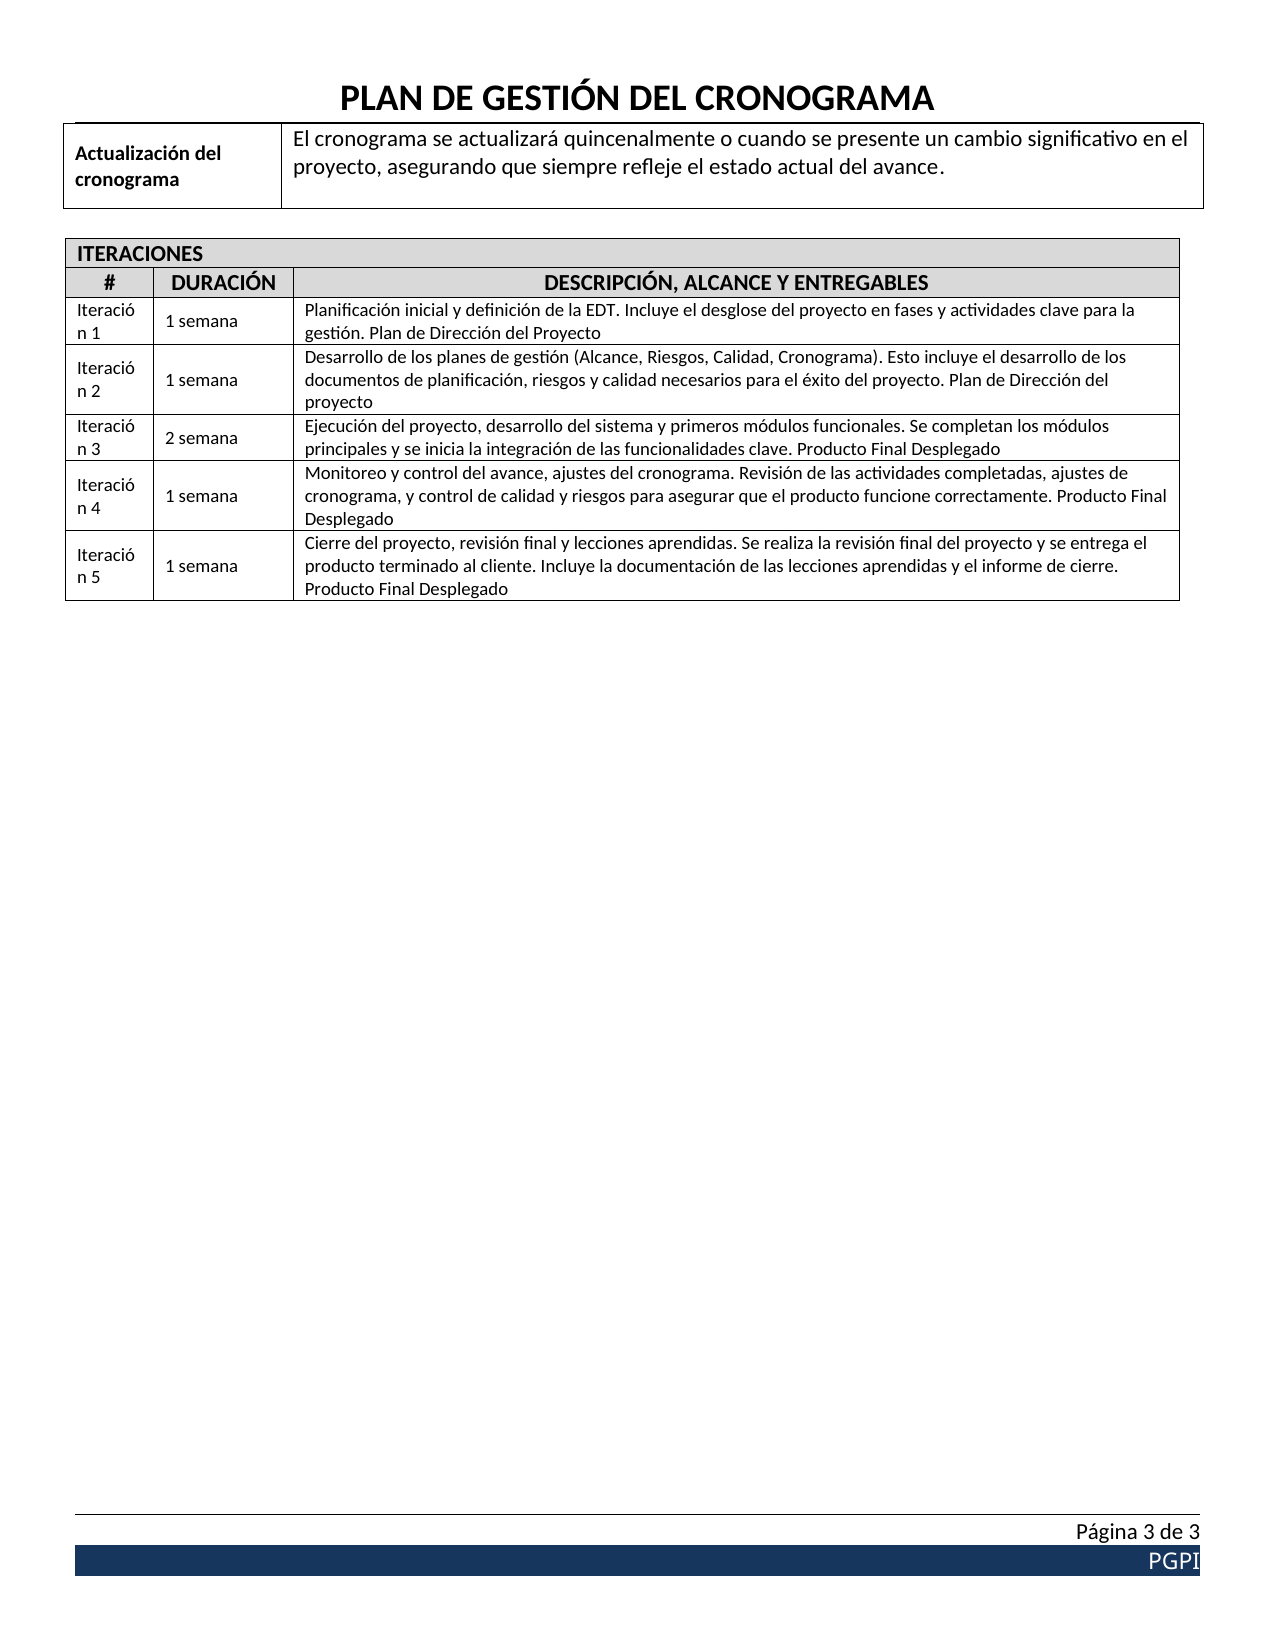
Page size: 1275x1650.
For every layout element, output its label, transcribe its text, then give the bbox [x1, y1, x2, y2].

table_cell 1 semana [154, 461, 293, 530]
table_cell Cierre del proyecto, revisión final y lecciones aprendidas. Se realiza la revisión final del proyecto y se entrega el producto terminado al cliente. Incluye la documentación de las lecciones aprendidas y el informe de cierre. Producto Final Desplegado [294, 531, 1179, 600]
table_cell Monitoreo y control del avance, ajustes del cronograma. Revisión de las actividades completadas, ajustes de cronograma, y control de calidad y riesgos para asegurar que el producto funcione correctamente. Producto Final Desplegado [294, 461, 1179, 530]
table_cell DESCRIPCIÓN, ALCANCE Y ENTREGABLES [294, 268, 1179, 297]
table_header ITERACIONES [66, 239, 1179, 267]
table_cell DURACIÓN [154, 268, 293, 297]
table_cell Ejecución del proyecto, desarrollo del sistema y primeros módulos funcionales. Se completan los módulos principales y se inicia la integración de las funcionalidades clave. Producto Final Desplegado [294, 415, 1179, 460]
table_cell Iteración 4 [66, 461, 153, 530]
table_cell Desarrollo de los planes de gestión (Alcance, Riesgos, Calidad, Cronograma). Esto incluye el desarrollo de los documentos de planificación, riesgos y calidad necesarios para el éxito del proyecto. Plan de Dirección del proyecto [294, 345, 1179, 413]
table_cell 1 semana [154, 298, 293, 344]
table_cell Iteración 3 [66, 415, 153, 460]
table_cell 2 semana [154, 415, 293, 460]
table_cell Iteración 2 [66, 345, 153, 413]
table_cell # [66, 268, 153, 297]
table_cell Actualización del cronograma [64, 124, 281, 208]
table_cell Planificación inicial y definición de la EDT. Incluye el desglose del proyecto en fases y actividades clave para la gestión. Plan de Dirección del Proyecto [294, 298, 1179, 344]
table_cell 1 semana [154, 531, 293, 600]
table_cell Iteración 5 [66, 531, 153, 600]
table_cell Iteración 1 [66, 298, 153, 344]
table_cell El cronograma se actualizará quincenalmente o cuando se presente un cambio significativo en el proyecto, asegurando que siempre refleje el estado actual del avance. [282, 124, 1203, 208]
table_cell 1 semana [154, 345, 293, 413]
